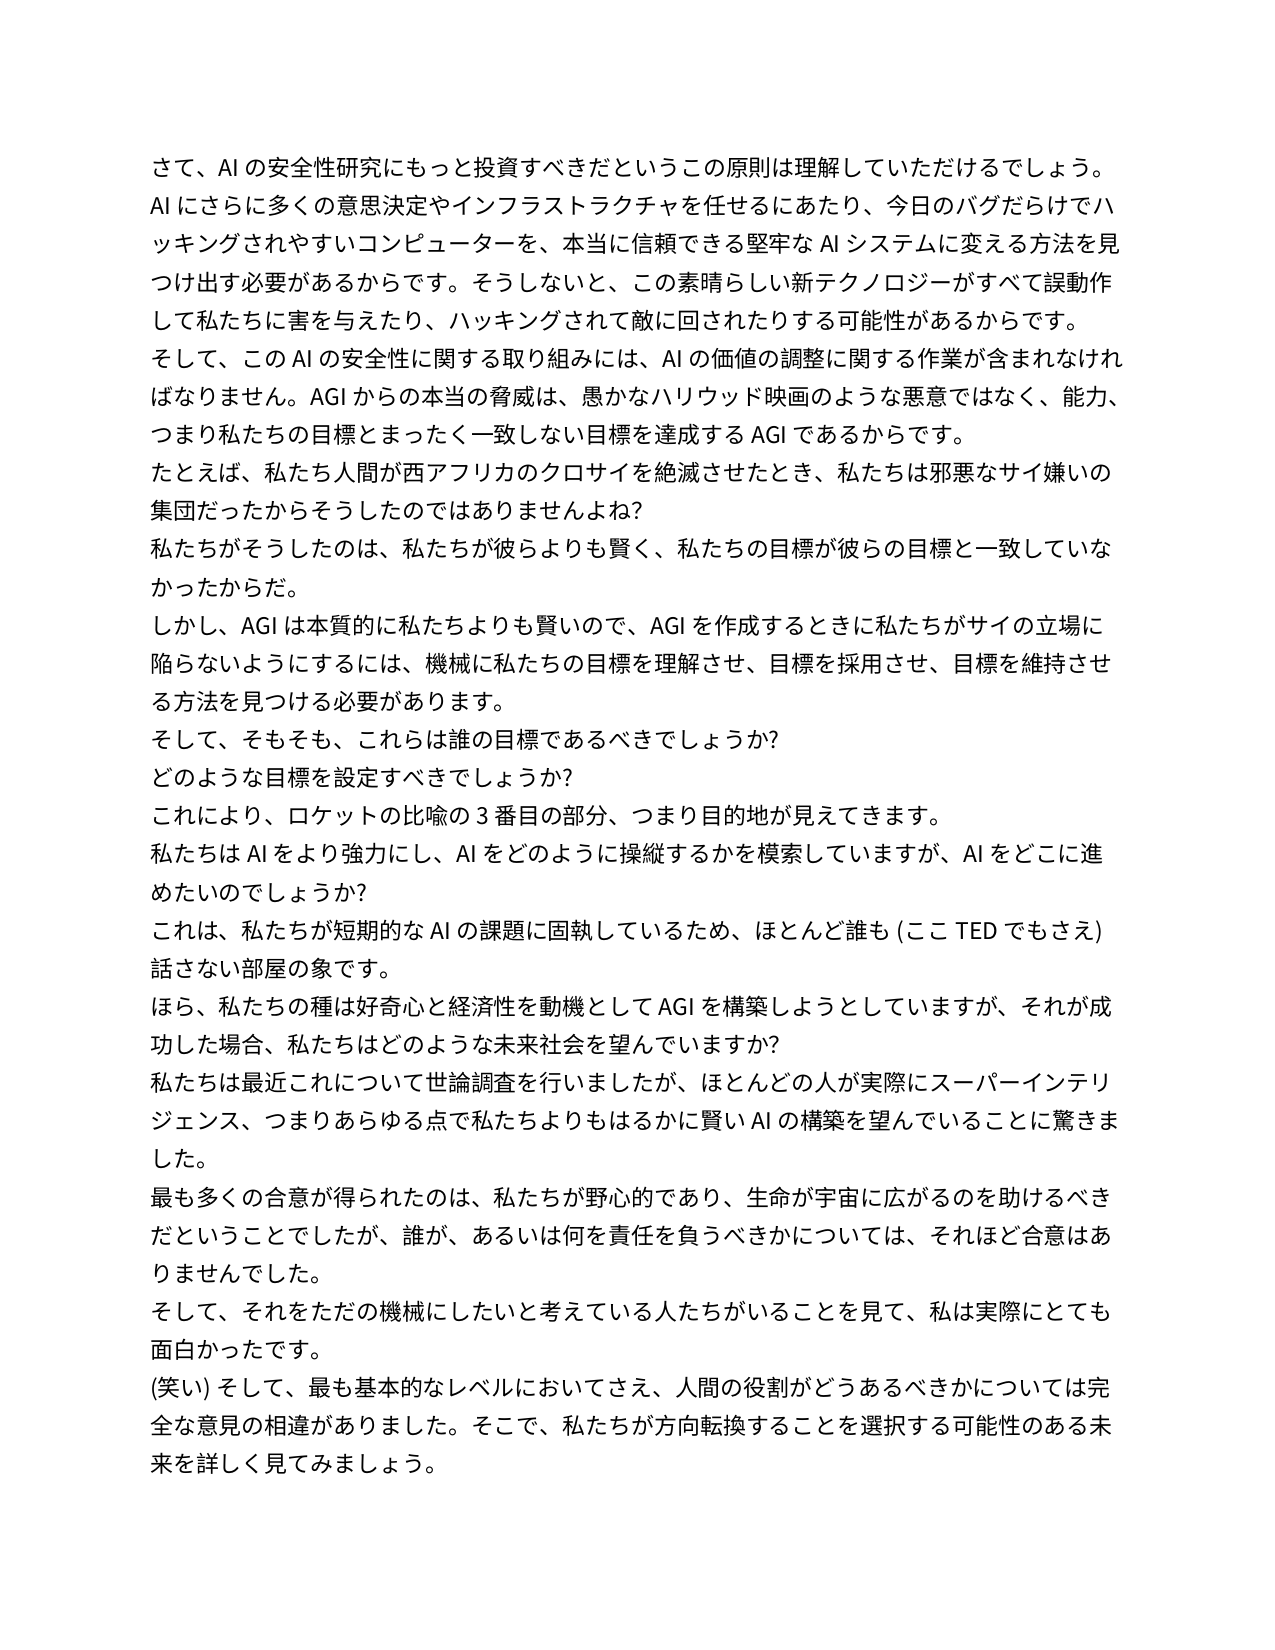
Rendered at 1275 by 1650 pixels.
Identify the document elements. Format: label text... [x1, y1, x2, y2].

text 私たちがそうしたのは、私たちが彼らよりも賢く、私たちの目標が彼らの目標と一致していなかったからだ。 [150, 531, 1125, 603]
text さて、AI の安全性研究にもっと投資すべきだというこの原則は理解していただけるでしょう。AI にさらに多くの意思決定やインフラストラクチャを任せるにあたり、今日のバグだらけでハッキングされやすいコンピューターを、本当に信頼できる堅牢な AI システムに変える方法を見つけ出す必要があるからです。そうしないと、この素晴らしい新テクノロジーがすべて誤動作して私たちに害を与えたり、ハッキングされて敵に回されたりする可能性があるからです。 [150, 150, 1125, 336]
text どのような目標を設定すべきでしょうか? [150, 760, 1125, 793]
text これは、私たちが短期的な AI の課題に固執しているため、ほとんど誰も (ここ TED でもさえ) 話さない部屋の象です。 [150, 912, 1125, 984]
text (笑い) そして、最も基本的なレベルにおいてさえ、人間の役割がどうあるべきかについては完全な意見の相違がありました。そこで、私たちが方向転換することを選択する可能性のある未来を詳しく見てみましょう。 [150, 1370, 1125, 1479]
text 私たちは最近これについて世論調査を行いましたが、ほとんどの人が実際にスーパーインテリジェンス、つまりあらゆる点で私たちよりもはるかに賢い AI の構築を望んでいることに驚きました。 [150, 1065, 1125, 1174]
text これにより、ロケットの比喩の 3 番目の部分、つまり目的地が見えてきます。 [150, 798, 1125, 831]
text そして、そもそも、これらは誰の目標であるべきでしょうか? [150, 722, 1125, 755]
text たとえば、私たち人間が西アフリカのクロサイを絶滅させたとき、私たちは邪悪なサイ嫌いの集団だったからそうしたのではありませんよね？ [150, 455, 1125, 526]
text しかし、AGI は本質的に私たちよりも賢いので、AGI を作成するときに私たちがサイの立場に陥らないようにするには、機械に私たちの目標を理解させ、目標を採用させ、目標を維持させる方法を見つける必要があります。 [150, 607, 1125, 717]
text 私たちは AI をより強力にし、AI をどのように操縦するかを模索していますが、AI をどこに進めたいのでしょうか? [150, 836, 1125, 908]
text そして、それをただの機械にしたいと考えている人たちがいることを見て、私は実際にとても面白かったです。 [150, 1294, 1125, 1365]
text そして、この AI の安全性に関する取り組みには、AI の価値の調整に関する作業が含まれなければなりません。AGI からの本当の脅威は、愚かなハリウッド映画のような悪意ではなく、能力、つまり私たちの目標とまったく一致しない目標を達成する AGI であるからです。 [150, 341, 1125, 450]
text 最も多くの合意が得られたのは、私たちが野心的であり、生命が宇宙に広がるのを助けるべきだということでしたが、誰が、あるいは何を責任を負うべきかについては、それほど合意はありませんでした。 [150, 1179, 1125, 1289]
text ほら、私たちの種は好奇心と経済性を動機としてAGIを構築しようとしていますが、それが成功した場合、私たちはどのような未来社会を望んでいますか？ [150, 989, 1125, 1060]
